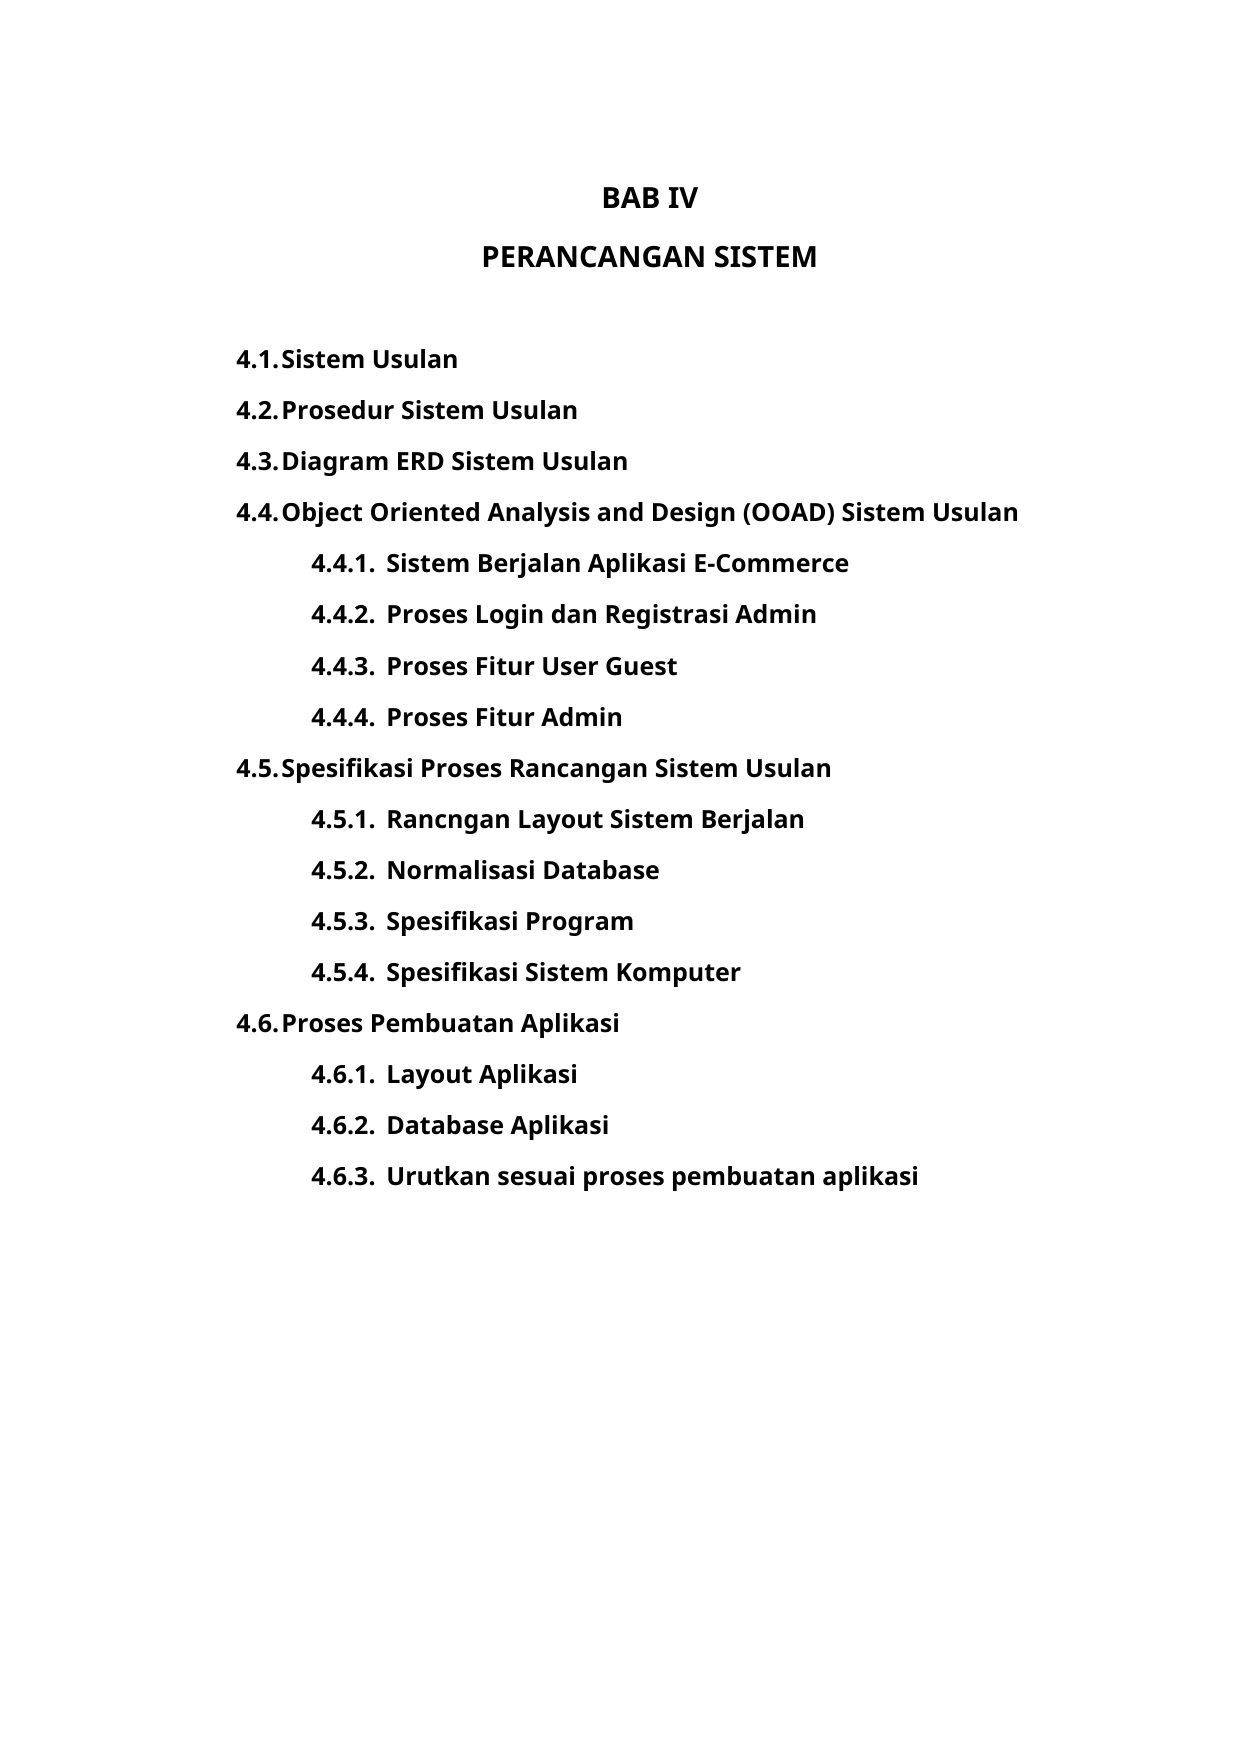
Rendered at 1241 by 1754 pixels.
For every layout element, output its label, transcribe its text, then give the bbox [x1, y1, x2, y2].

subtitle Proses Fitur Admin [311, 699, 1063, 733]
subtitle Rancngan Layout Sistem Berjalan [311, 801, 1063, 835]
subtitle Object Oriented Analysis and Design (OOAD) Sistem Usulan [236, 495, 1063, 529]
subtitle Spesifikasi Program [311, 903, 1063, 937]
subtitle Spesifikasi Sistem Komputer [311, 954, 1063, 988]
subtitle Normalisasi Database [311, 852, 1063, 886]
subtitle Urutkan sesuai proses pembuatan aplikasi [311, 1158, 1063, 1193]
subtitle Proses Fitur User Guest [311, 648, 1063, 682]
subtitle PERANCANGAN SISTEM [236, 237, 1063, 276]
subtitle Spesifikasi Proses Rancangan Sistem Usulan [236, 750, 1063, 784]
subtitle Sistem Berjalan Aplikasi E-Commerce [311, 546, 1063, 580]
subtitle Sistem Usulan [236, 342, 1063, 376]
subtitle Prosedur Sistem Usulan [236, 393, 1063, 427]
subtitle Proses Pembuatan Aplikasi [236, 1005, 1063, 1039]
subtitle Diagram ERD Sistem Usulan [236, 444, 1063, 478]
subtitle BAB IV [236, 177, 1063, 217]
subtitle Database Aplikasi [311, 1107, 1063, 1142]
subtitle Proses Login dan Registrasi Admin [311, 597, 1063, 631]
subtitle Layout Aplikasi [311, 1056, 1063, 1091]
